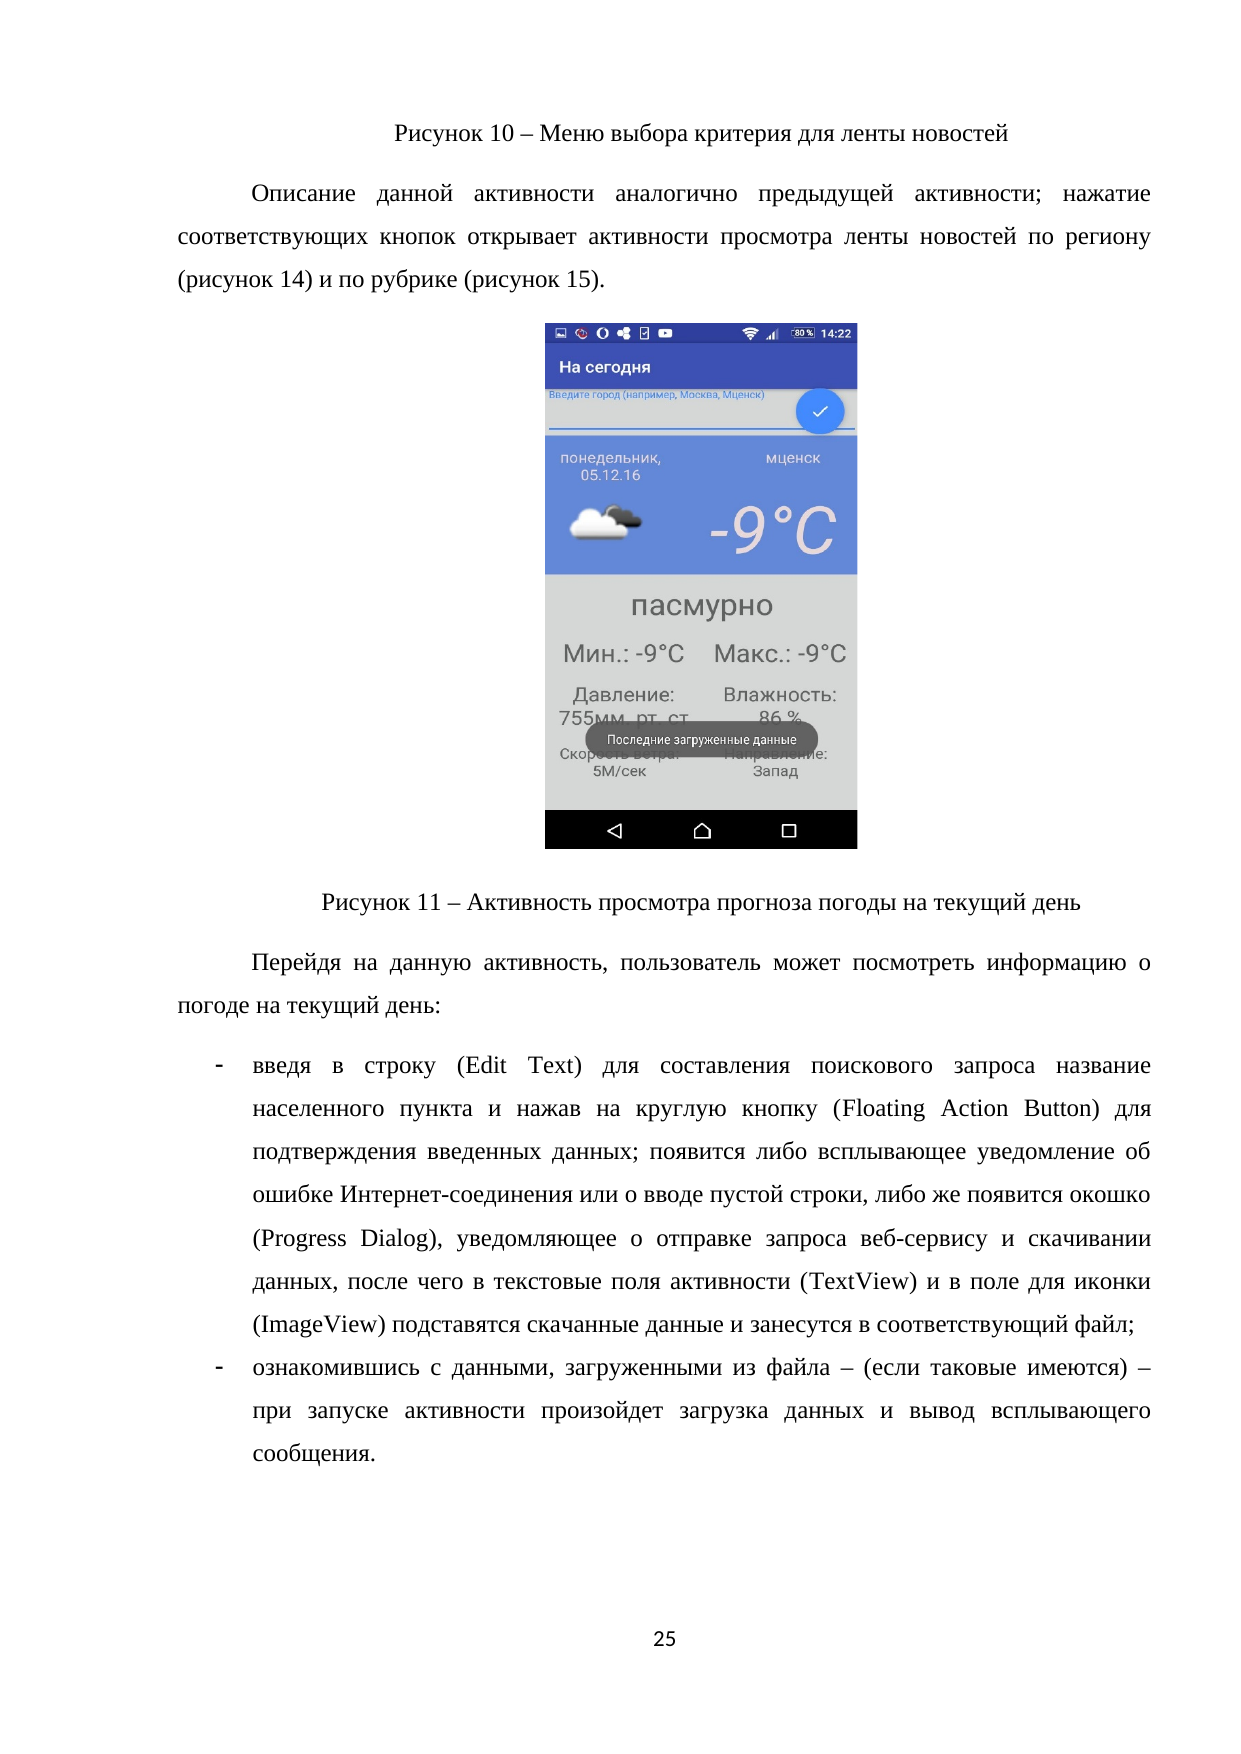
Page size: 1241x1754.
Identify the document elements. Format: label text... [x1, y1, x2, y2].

list ознакомившись с данными, загруженными из файла – (если таковые имеются) – при запуске активности произойдет загрузка данных и вывод всплывающего сообщения. [215, 1352, 1152, 1467]
text Рисунок 11 – Активность просмотра прогноза погоды на текущий день [177, 887, 1152, 916]
picture [545, 323, 858, 849]
text Рисунок 10 – Меню выбора критерия для ленты новостей [177, 118, 1152, 147]
list введя в строку (Edit Text) для составления поискового запроса название населенного пункта и нажав на круглую кнопку (Floating Action Button) для подтверждения введенных данных; появится либо всплывающее уведомление об ошибке Интернет-соединения или о вводе пустой строки, либо же появится окошко (Progress Dialog), уведомляющее о отправке запроса веб-сервису и скачивании данных, после чего в текстовые поля активности (TextView) и в поле для иконки (ImageView) подставятся скачанные данные и занесутся в соответствующий файл; [215, 1050, 1152, 1338]
text Описание данной активности аналогично предыдущей активности; нажатие соответствующих кнопок открывает активности просмотра ленты новостей по региону (рисунок 14) и по рубрике (рисунок 15). [177, 178, 1152, 293]
text Перейдя на данную активность, пользователь может посмотреть информацию о погоде на текущий день: [177, 947, 1152, 1019]
